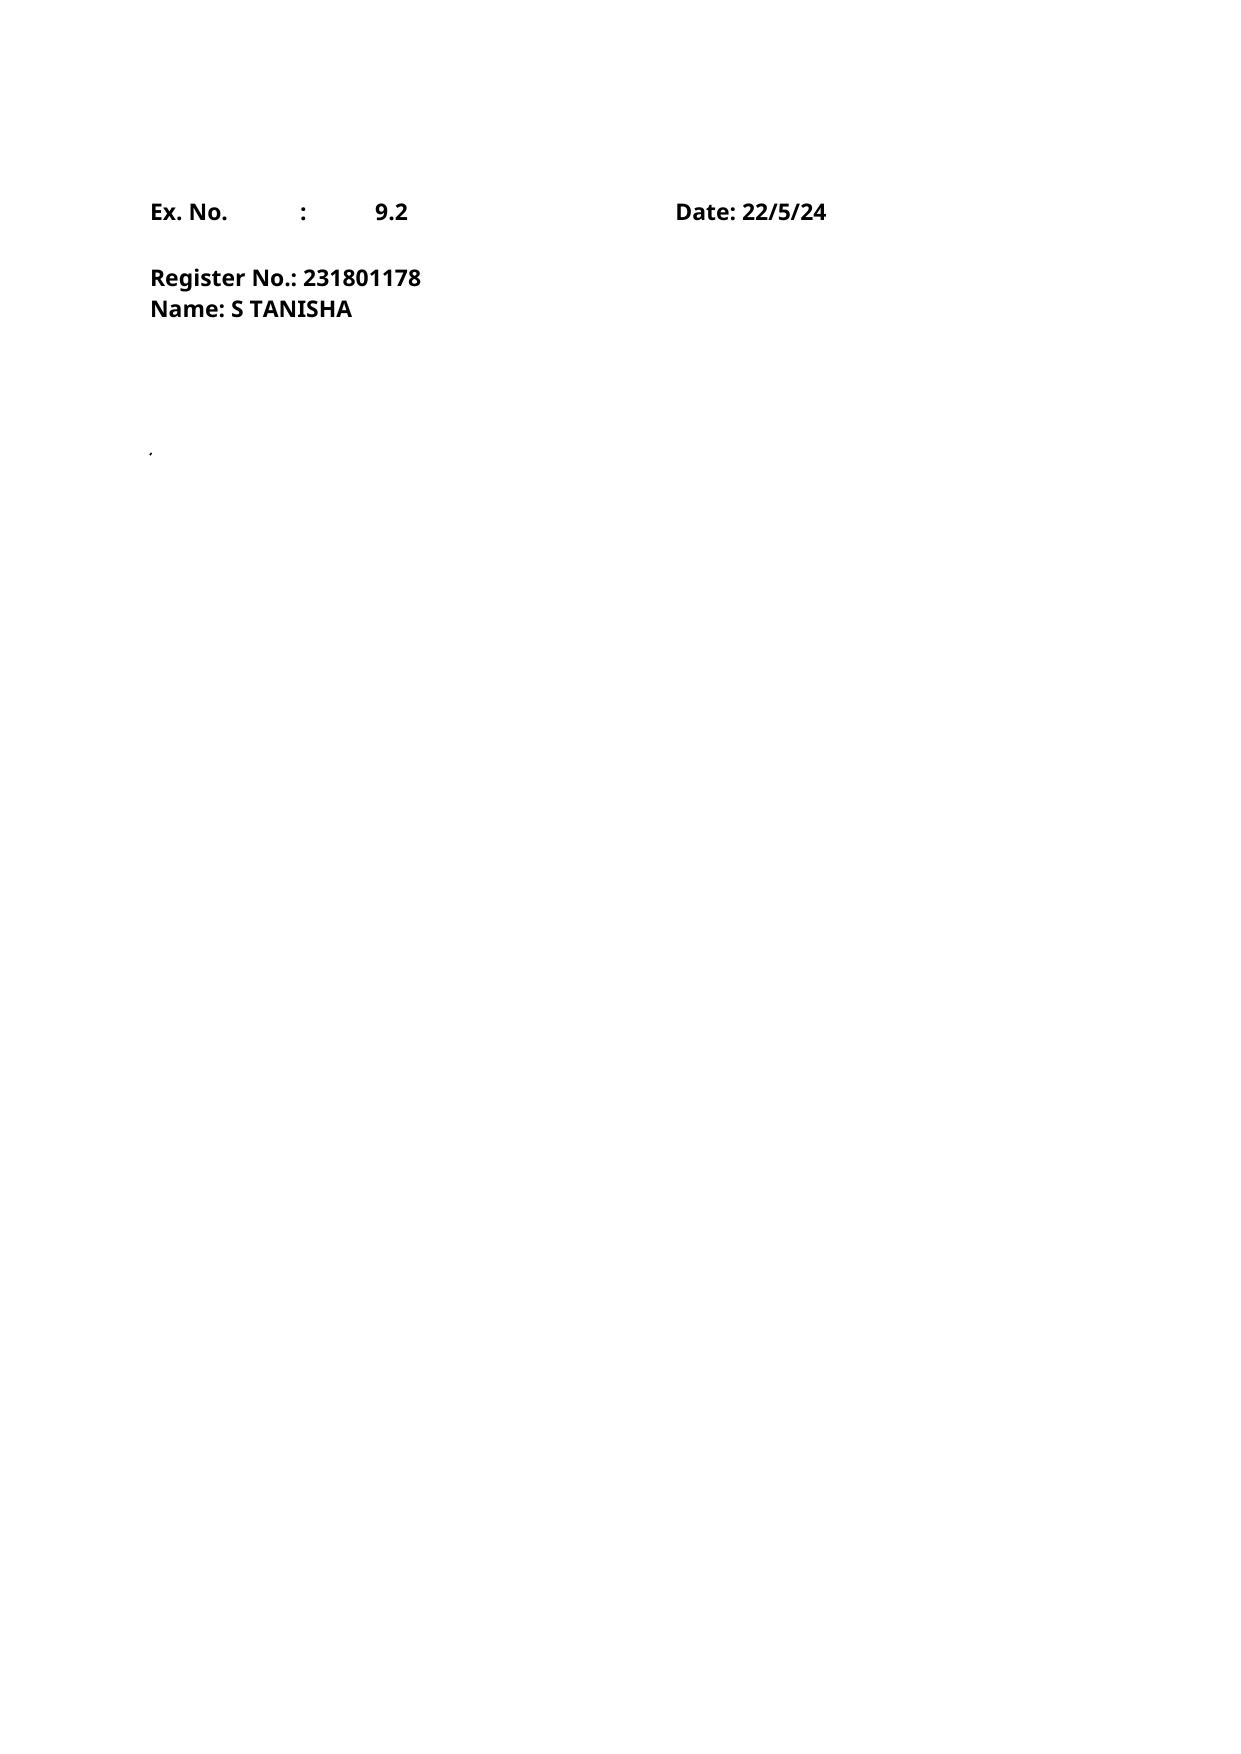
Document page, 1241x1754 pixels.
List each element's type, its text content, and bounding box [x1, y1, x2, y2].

text Name: S TANISHA [150, 293, 1136, 324]
text Register No.: 231801178 [150, 261, 1136, 293]
text Ex. No. : 9.2 Date: 22/5/24 [150, 196, 1136, 228]
